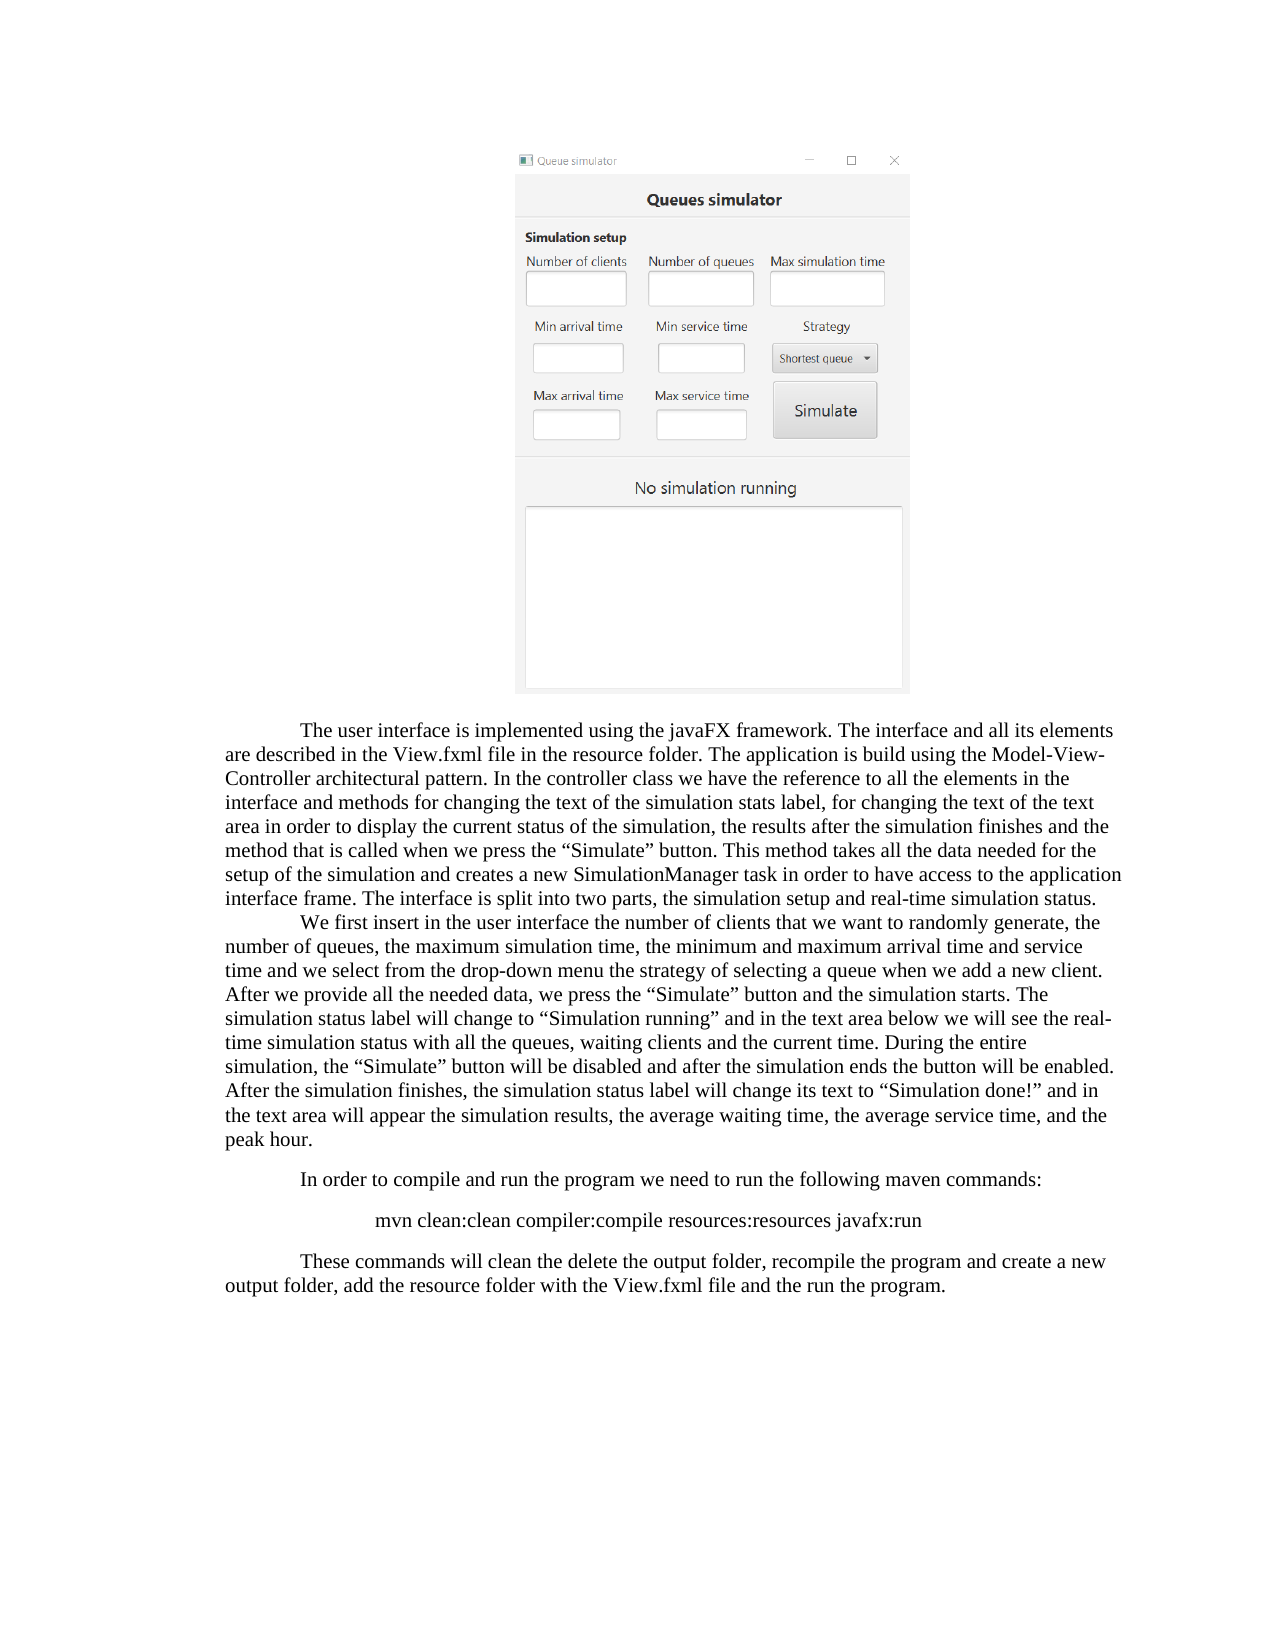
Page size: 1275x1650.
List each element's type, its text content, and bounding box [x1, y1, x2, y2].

text In order to compile and run the program we need to run the following maven commands: [225, 1167, 1125, 1191]
picture [515, 150, 910, 694]
text mvn clean:clean compiler:compile resources:resources javafx:run [337, 1208, 1125, 1232]
text These commands will clean the delete the output folder, recompile the program and create a new output folder, add the resource folder with the View.fxml file and the run the program. [225, 1249, 1125, 1297]
list The user interface is implemented using the javaFX framework. The interface and all its elements are described in the View.fxml file in the resource folder. The application is build using the Model-View-Controller architectural pattern. In the controller class we have the reference to all the elements in the interface and methods for changing the text of the simulation stats label, for changing the text of the text area in order to display the current status of the simulation, the results after the simulation finishes and the method that is called when we press the “Simulate” button. This method takes all the data needed for the setup of the simulation and creates a new SimulationManager task in order to have access to the application interface frame. The interface is split into two parts, the simulation setup and real-time simulation status. [225, 717, 1125, 910]
list We first insert in the user interface the number of clients that we want to randomly generate, the number of queues, the maximum simulation time, the minimum and maximum arrival time and service time and we select from the drop-down menu the strategy of selecting a queue when we add a new client. After we provide all the needed data, we press the “Simulate” button and the simulation starts. The simulation status label will change to “Simulation running” and in the text area below we will see the real-time simulation status with all the queues, waiting clients and the current time. During the entire simulation, the “Simulate” button will be disabled and after the simulation ends the button will be enabled. After the simulation finishes, the simulation status label will change its text to “Simulation done!” and in the text area will appear the simulation results, the average waiting time, the average service time, and the peak hour. [225, 910, 1125, 1151]
